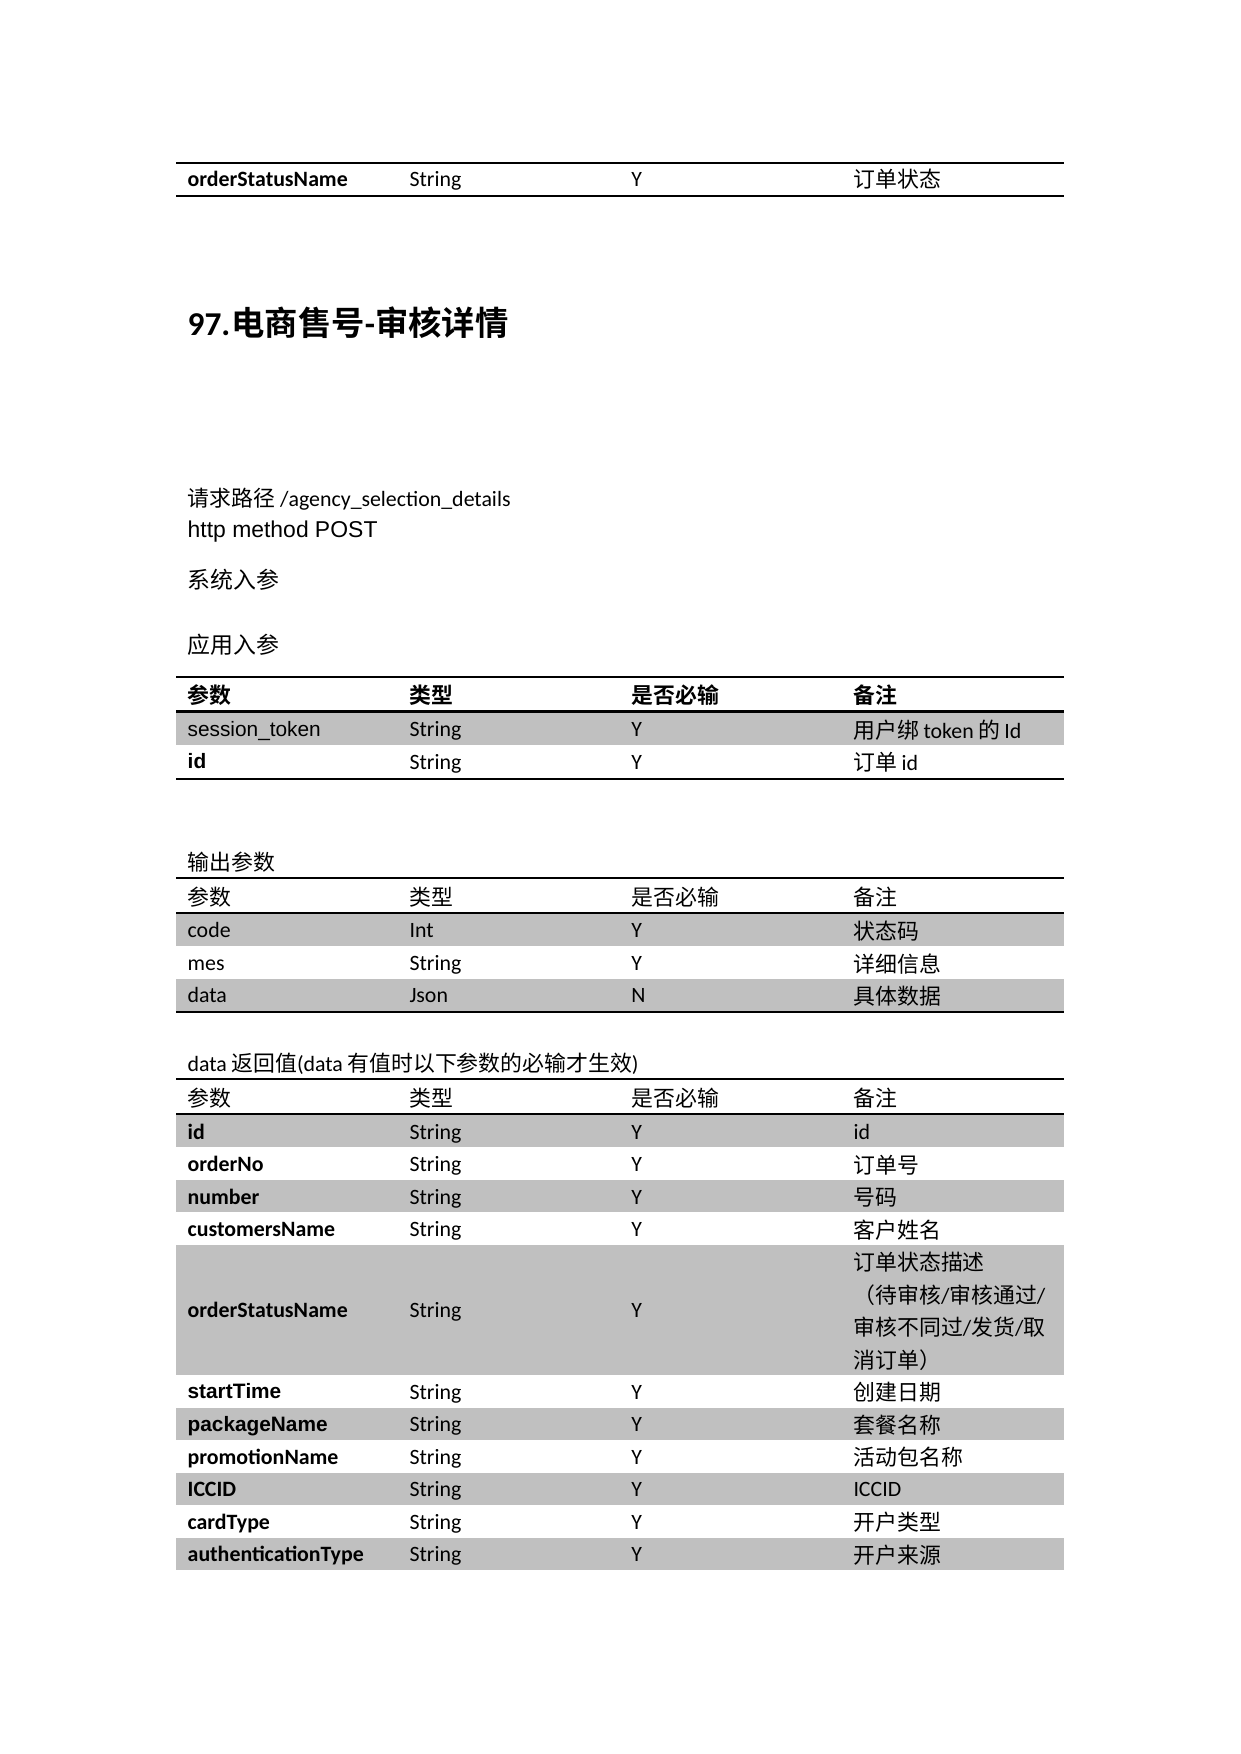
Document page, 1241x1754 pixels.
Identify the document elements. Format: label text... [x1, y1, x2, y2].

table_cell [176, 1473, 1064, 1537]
subtitle 电商售号-审核详情 [187, 289, 1053, 354]
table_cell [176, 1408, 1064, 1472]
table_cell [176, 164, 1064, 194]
text 请求路径 /agency_selection_details [187, 481, 1053, 513]
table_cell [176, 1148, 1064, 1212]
text data返回值(data有值时以下参数的必输才生效) [187, 1046, 1053, 1078]
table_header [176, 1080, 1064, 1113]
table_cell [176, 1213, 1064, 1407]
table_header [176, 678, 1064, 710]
text 应用入参 [187, 611, 1053, 676]
text http method POST [187, 513, 1053, 546]
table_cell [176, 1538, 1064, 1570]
text 输出参数 [187, 844, 1053, 877]
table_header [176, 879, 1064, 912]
text 系统入参 [187, 546, 1053, 611]
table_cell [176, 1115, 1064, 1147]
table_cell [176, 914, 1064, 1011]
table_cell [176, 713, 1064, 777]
